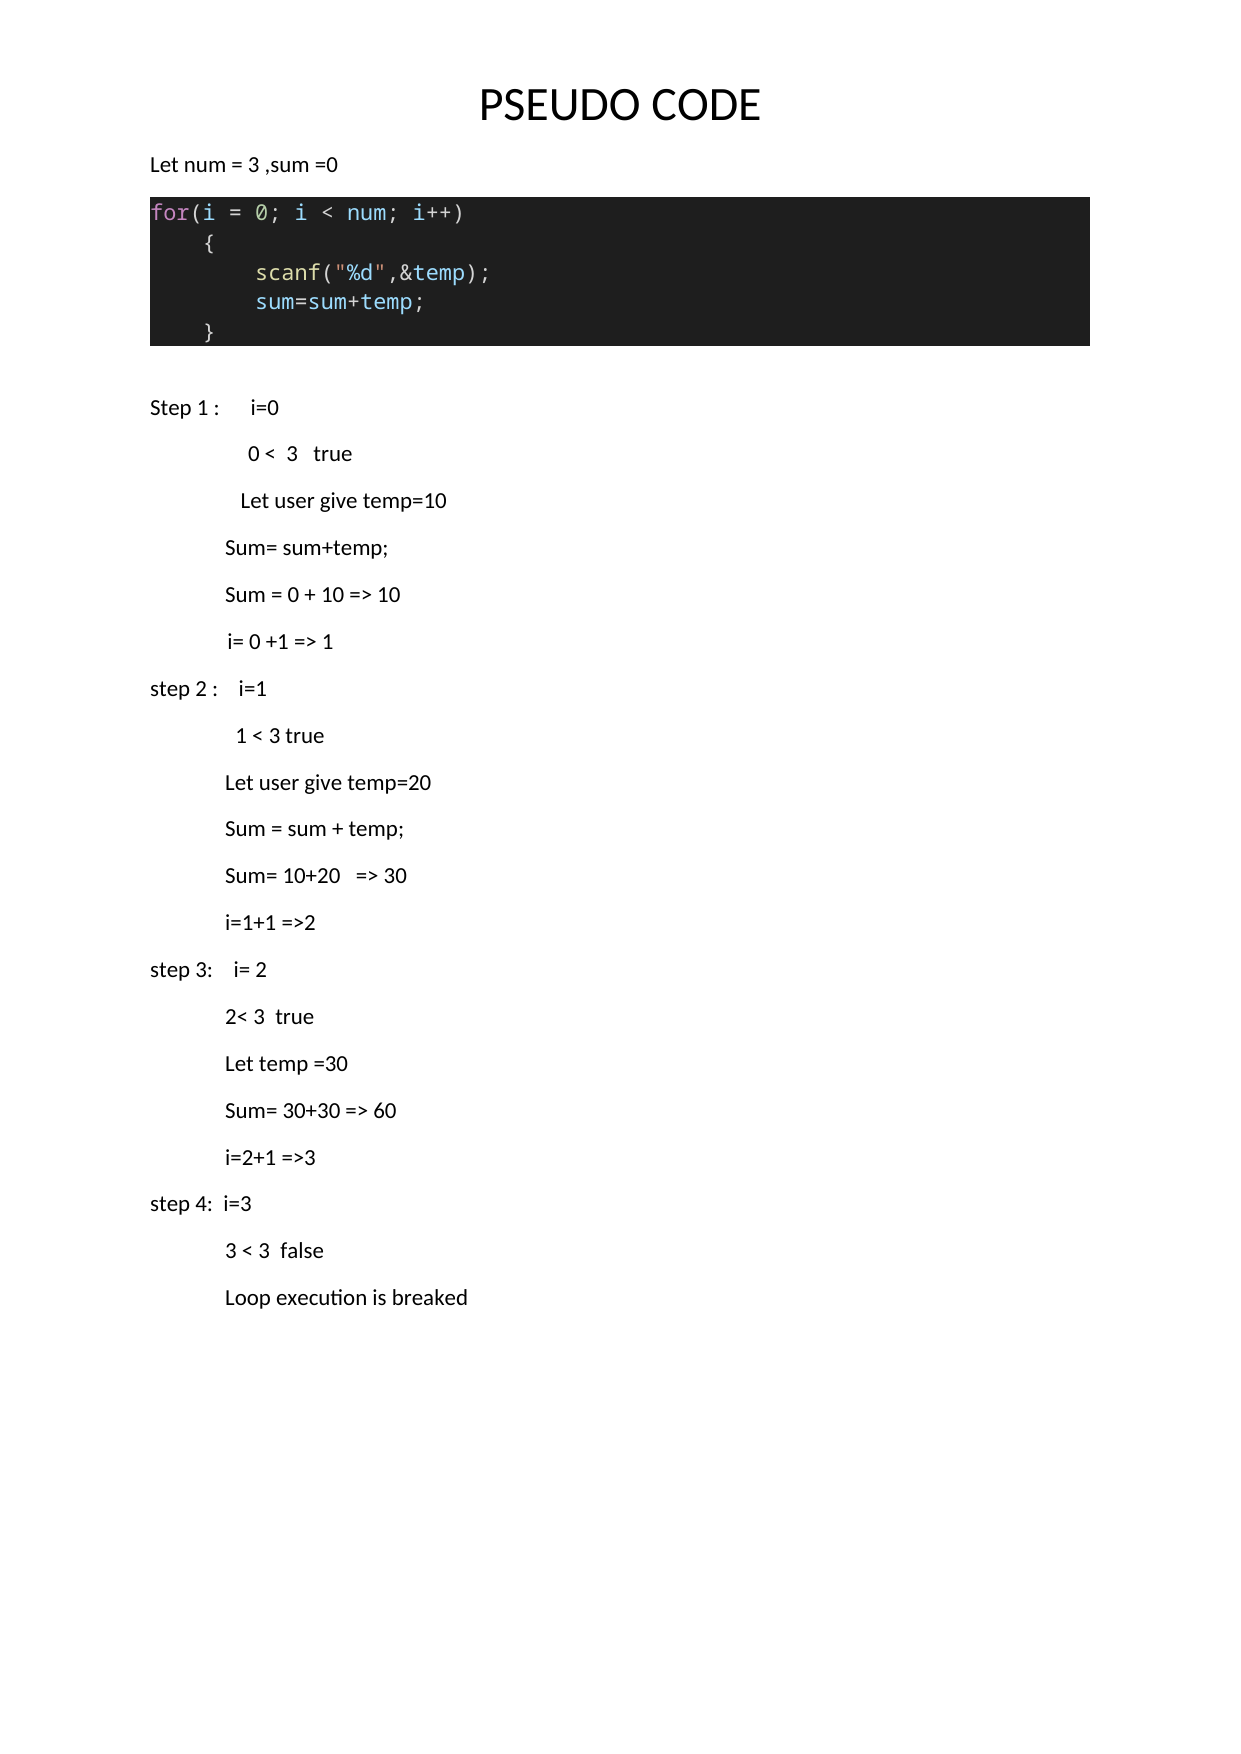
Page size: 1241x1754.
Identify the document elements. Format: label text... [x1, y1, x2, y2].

text Step 1 : i=0 [150, 393, 1090, 421]
text for(i = 0; i < num; i++) [150, 197, 1090, 227]
text i=2+1 =>3 [150, 1143, 1090, 1171]
text sum=sum+temp; [150, 286, 1090, 316]
text scanf("%d",&temp); [150, 256, 1090, 286]
text step 4: i=3 [150, 1189, 1090, 1218]
text 2< 3 true [150, 1002, 1090, 1030]
text 0 < 3 true [150, 439, 1090, 468]
text i= 0 +1 => 1 [150, 627, 1090, 655]
text Sum= sum+temp; [150, 533, 1090, 561]
text i=1+1 =>2 [150, 908, 1090, 936]
text Let temp =30 [150, 1049, 1090, 1077]
text 1 < 3 true [150, 721, 1090, 749]
text } [150, 316, 1090, 346]
text Sum = 0 + 10 => 10 [150, 580, 1090, 608]
text Loop execution is breaked [150, 1283, 1090, 1311]
text Sum = sum + temp; [150, 814, 1090, 843]
text Let num = 3 ,sum =0 [150, 150, 1090, 178]
text step 3: i= 2 [150, 955, 1090, 983]
text Sum= 10+20 => 30 [150, 861, 1090, 889]
text step 2 : i=1 [150, 674, 1090, 702]
text Sum= 30+30 => 60 [150, 1096, 1090, 1124]
text { [150, 227, 1090, 256]
text Let user give temp=20 [150, 768, 1090, 796]
text 3 < 3 false [150, 1236, 1090, 1264]
text Let user give temp=10 [150, 486, 1090, 514]
